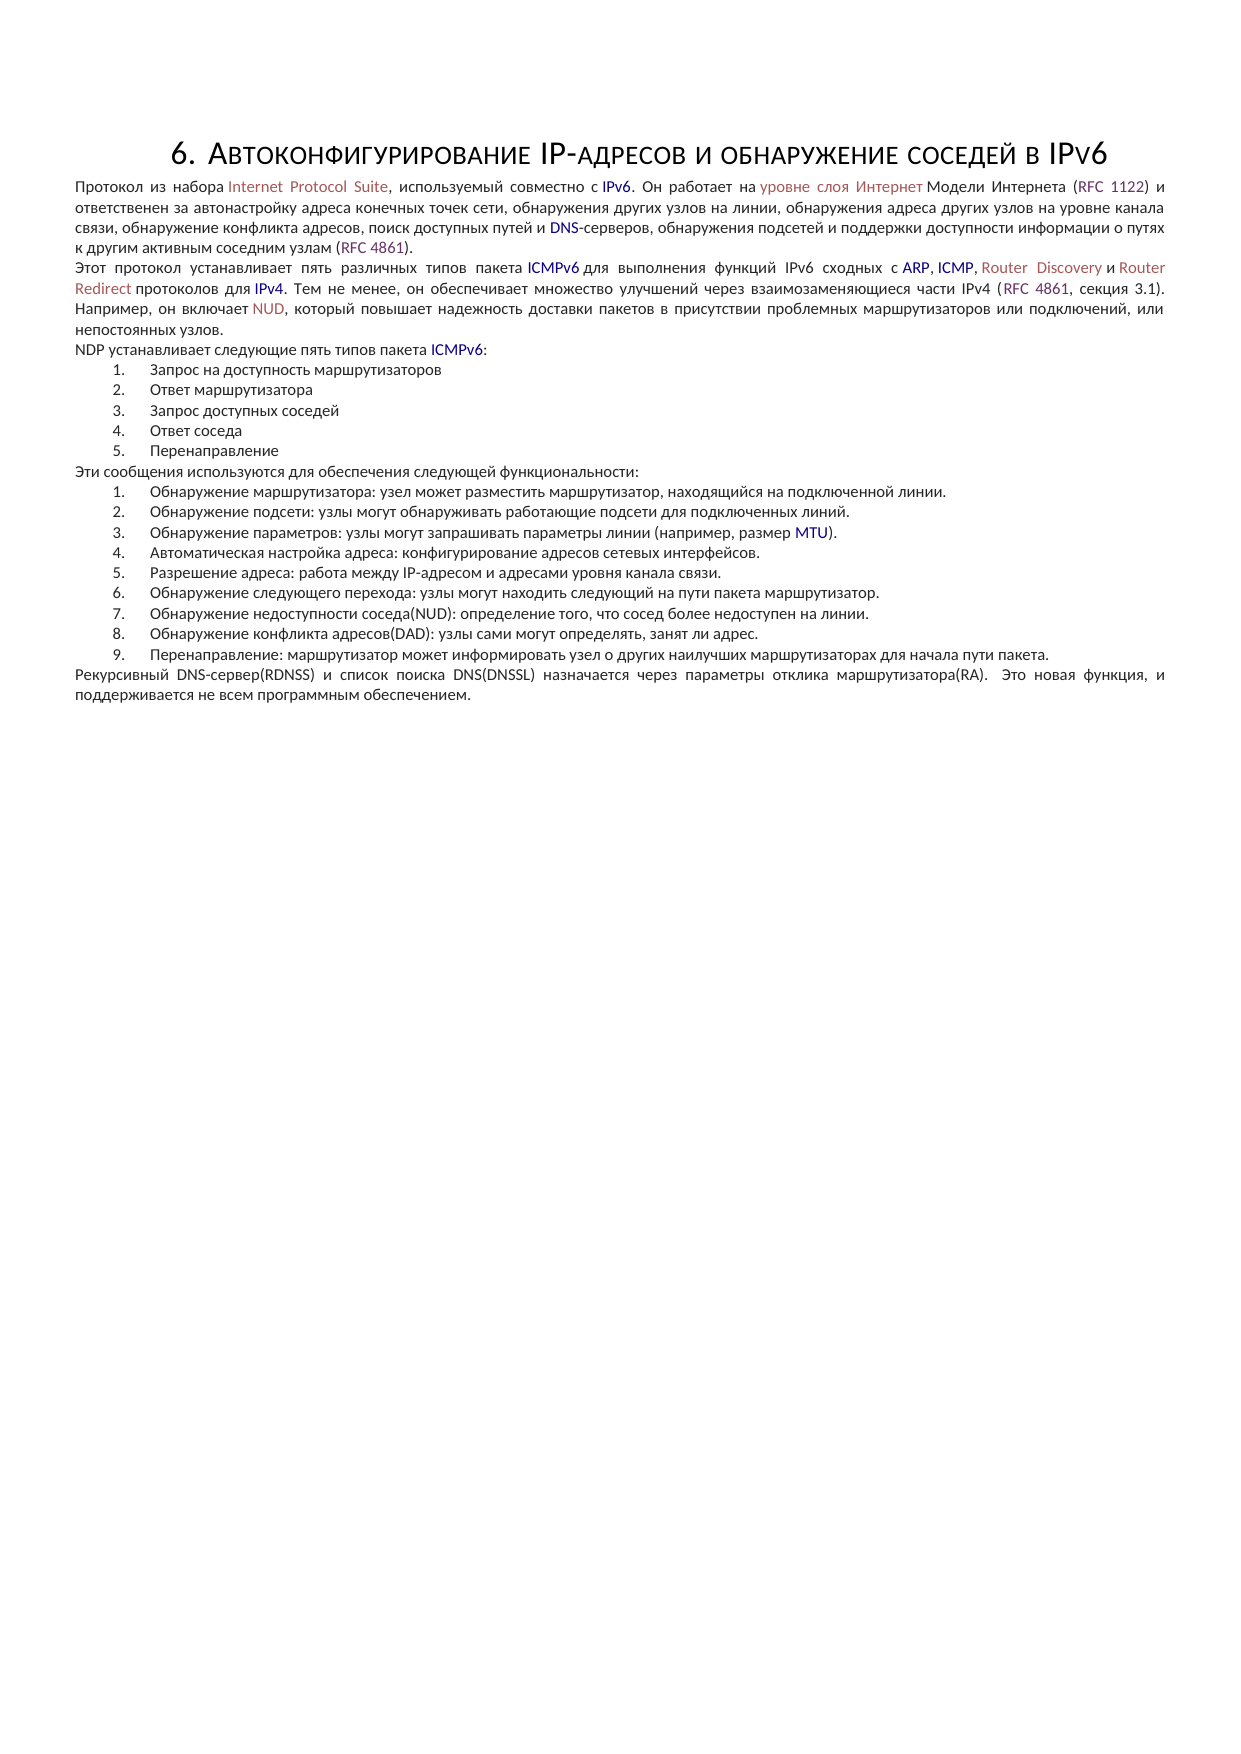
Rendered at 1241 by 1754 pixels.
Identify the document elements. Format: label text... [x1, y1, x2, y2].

subtitle Автоконфигурирование IP-адресов и обнаружение соседей в IPv6 [112, 132, 1165, 172]
list Обнаружение маршрутизатора: узел может разместить маршрутизатор, находящийся на подключенной линии. [112, 481, 1165, 502]
list Запрос на доступность маршрутизаторов [112, 359, 1165, 380]
list Автоматическая настройка адреса: конфигурирование адресов сетевых интерфейсов. [112, 542, 1165, 562]
list Обнаружение параметров: узлы могут запрашивать параметры линии (например, размер MTU). [112, 522, 1165, 542]
list Перенаправление [112, 441, 1165, 461]
text Эти сообщения используются для обеспечения следующей функциональности: [75, 461, 1165, 481]
list Ответ соседа [112, 420, 1165, 441]
list Обнаружение следующего перехода: узлы могут находить следующий на пути пакета маршрутизатор. [112, 583, 1165, 603]
list Обнаружение подсети: узлы могут обнаруживать работающие подсети для подключенных линий. [112, 502, 1165, 522]
list Обнаружение недоступности соседа(NUD): определение того, что сосед более недоступен на линии. [112, 603, 1165, 623]
list Запрос доступных соседей [112, 400, 1165, 420]
text Этот протокол устанавливает пять различных типов пакета ICMPv6 для выполнения функций IPv6 сходных с ARP, ICMP, Router Discovery и Router Redirect протоколов для IPv4. Тем не менее, он обеспечивает множество улучшений через взаимозаменяющиеся части IPv4 (RFC 4861, секция 3.1). Например, он включает NUD, который повышает надежность доставки пакетов в присутствии проблемных маршрутизаторов или подключений, или непостоянных узлов. [75, 258, 1165, 339]
text Протокол из набора Internet Protocol Suite, используемый совместно с IPv6. Он работает на уровне слоя Интернет Модели Интернета (RFC 1122) и ответственен за автонастройку адреса конечных точек сети, обнаружения других узлов на линии, обнаружения адреса других узлов на уровне канала связи, обнаружение конфликта адресов, поиск доступных путей и DNS-серверов, обнаружения подсетей и поддержки доступности информации о путях к другим активным соседним узлам (RFC 4861). [75, 177, 1165, 258]
list Обнаружение конфликта адресов(DAD): узлы сами могут определять, занят ли адрес. [112, 623, 1165, 644]
text NDP устанавливает следующие пять типов пакета ICMPv6: [75, 339, 1165, 359]
text Рекурсивный DNS-сервер(RDNSS) и список поиска DNS(DNSSL) назначается через параметры отклика маршрутизатора(RA). Это новая функция, и поддерживается не всем программным обеспечением. [75, 664, 1165, 705]
list Разрешение адреса: работа между IP-адресом и адресами уровня канала связи. [112, 562, 1165, 583]
list Ответ маршрутизатора [112, 380, 1165, 400]
list Перенаправление: маршрутизатор может информировать узел о других наилучших маршрутизаторах для начала пути пакета. [112, 644, 1165, 664]
